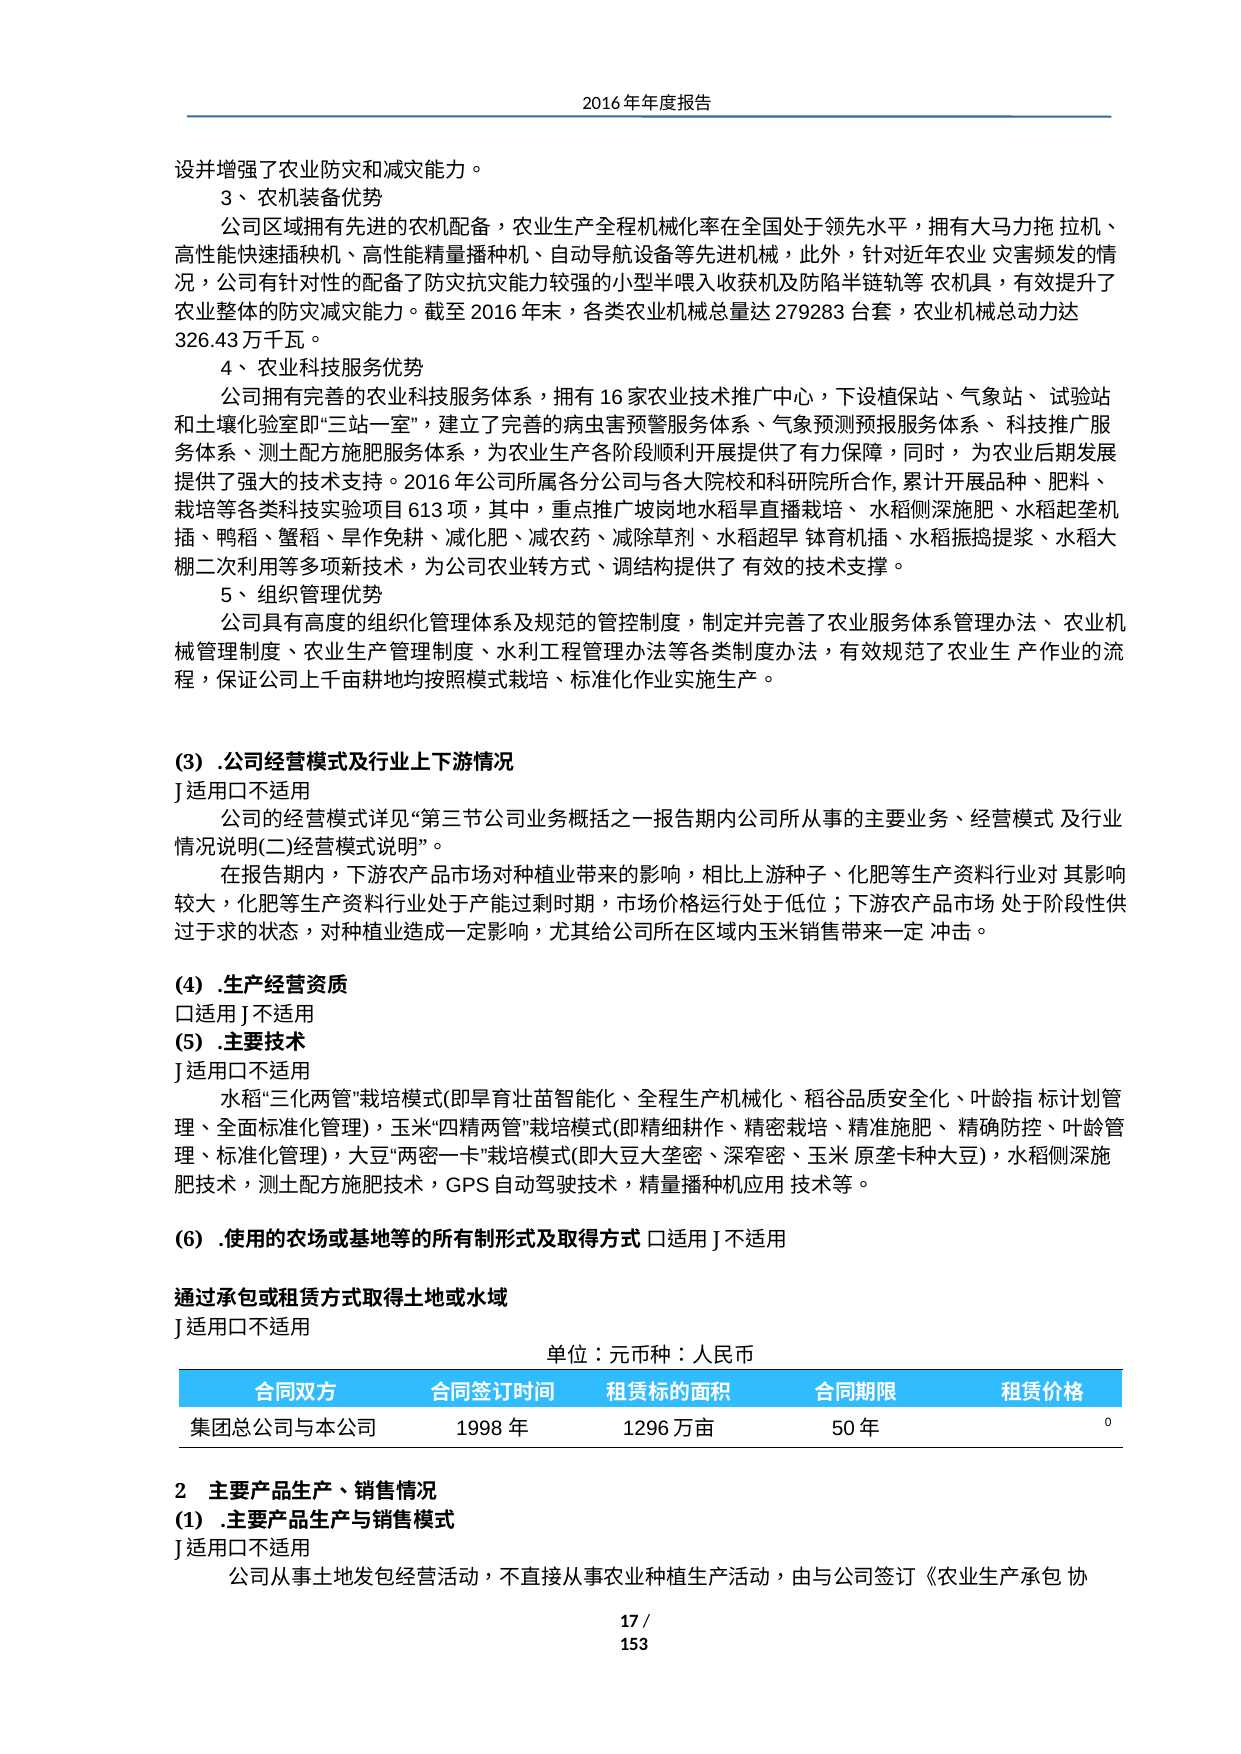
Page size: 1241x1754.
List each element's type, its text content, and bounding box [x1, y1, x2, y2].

list .主要技术 [174, 1027, 1127, 1056]
text 通过承包或租赁方式取得土地或水域 [174, 1283, 1127, 1312]
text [174, 155, 1127, 183]
list 主要产品生产、销售情况 [174, 1475, 1127, 1504]
list .使用的农场或基地等的所有制形式及取得方式 口适用J不适用 [174, 1223, 1127, 1252]
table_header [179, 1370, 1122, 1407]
list .公司经营模式及行业上下游情况 [174, 747, 1127, 776]
text 公司拥有完善的农业科技服务体系，拥有16家农业技术推广中心，下设植保站、气象站、 试验站和土壤化验室即“三站一室”，建立了完善的病虫害预警服务体系、气象预测预报服务体系、 科技推广服务体系、测土配方施肥服务体系，为农业生产各阶段顺利开展提供了有力保障，同时， 为农业后期发展提供了强大的技术支持。2016年公司所属各分公司与各大院校和科研院所合作, 累计开展品种、肥料、栽培等各类科技实验项目613项，其中，重点推广坡岗地水稻旱直播栽培、 水稻侧深施肥、水稻起垄机插、鸭稻、蟹稻、旱作免耕、减化肥、减农药、减除草剂、水稻超早 钵育机插、水稻振捣提浆、水稻大棚二次利用等多项新技术，为公司农业转方式、调结构提供了 有效的技术支撑。 [174, 381, 1127, 580]
text J适用口不适用 [174, 776, 1127, 804]
text 口适用J不适用 [174, 998, 1127, 1027]
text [174, 1561, 1127, 1590]
text J适用口不适用 [174, 1533, 1127, 1561]
text 水稻“三化两管”栽培模式(即旱育壮苗智能化、全程生产机械化、稻谷品质安全化、叶龄指 标计划管理、全面标准化管理)，玉米“四精两管”栽培模式(即精细耕作、精密栽培、精准施肥、 精确防控、叶龄管理、标准化管理)，大豆“两密一卡”栽培模式(即大豆大垄密、深窄密、玉米 原垄卡种大豆)，水稻侧深施肥技术，测土配方施肥技术，GPS自动驾驶技术，精量播种机应用 技术等。 [174, 1084, 1127, 1198]
text 公司的经营模式详见“第三节公司业务概括之一报告期内公司所从事的主要业务、经营模式 及行业情况说明(二)经营模式说明”。 [174, 804, 1127, 860]
text J适用口不适用 [174, 1312, 1127, 1340]
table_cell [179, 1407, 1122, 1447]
text 4、 农业科技服务优势 [174, 353, 1127, 381]
text 公司区域拥有先进的农机配备，农业生产全程机械化率在全国处于领先水平，拥有大马力拖 拉机、高性能快速插秧机、高性能精量播种机、自动导航设备等先进机械，此外，针对近年农业 灾害频发的情况，公司有针对性的配备了防灾抗灾能力较强的小型半喂入收获机及防陷半链轨等 农机具，有效提升了农业整体的防灾减灾能力。截至2016年末，各类农业机械总量达279283 台套，农业机械总动力达326.43万千瓦。 [174, 211, 1127, 353]
text 5、 组织管理优势 [174, 580, 1127, 608]
text 单位：元币种：人民币 [174, 1340, 1127, 1369]
list .主要产品生产与销售模式 [174, 1504, 1127, 1533]
text J适用口不适用 [174, 1056, 1127, 1084]
text 在报告期内，下游农产品市场对种植业带来的影响，相比上游种子、化肥等生产资料行业对 其影响较大，化肥等生产资料行业处于产能过剩时期，市场价格运行处于低位；下游农产品市场 处于阶段性供过于求的状态，对种植业造成一定影响，尤其给公司所在区域内玉米销售带来一定 冲击。 [174, 860, 1127, 945]
list .生产经营资质 [174, 970, 1127, 998]
text 公司具有高度的组织化管理体系及规范的管控制度，制定并完善了农业服务体系管理办法、 农业机械管理制度、农业生产管理制度、水利工程管理办法等各类制度办法，有效规范了农业生 产作业的流程，保证公司上千亩耕地均按照模式栽培、标准化作业实施生产。 [174, 608, 1127, 693]
text 3、 农机装备优势 [174, 183, 1127, 211]
